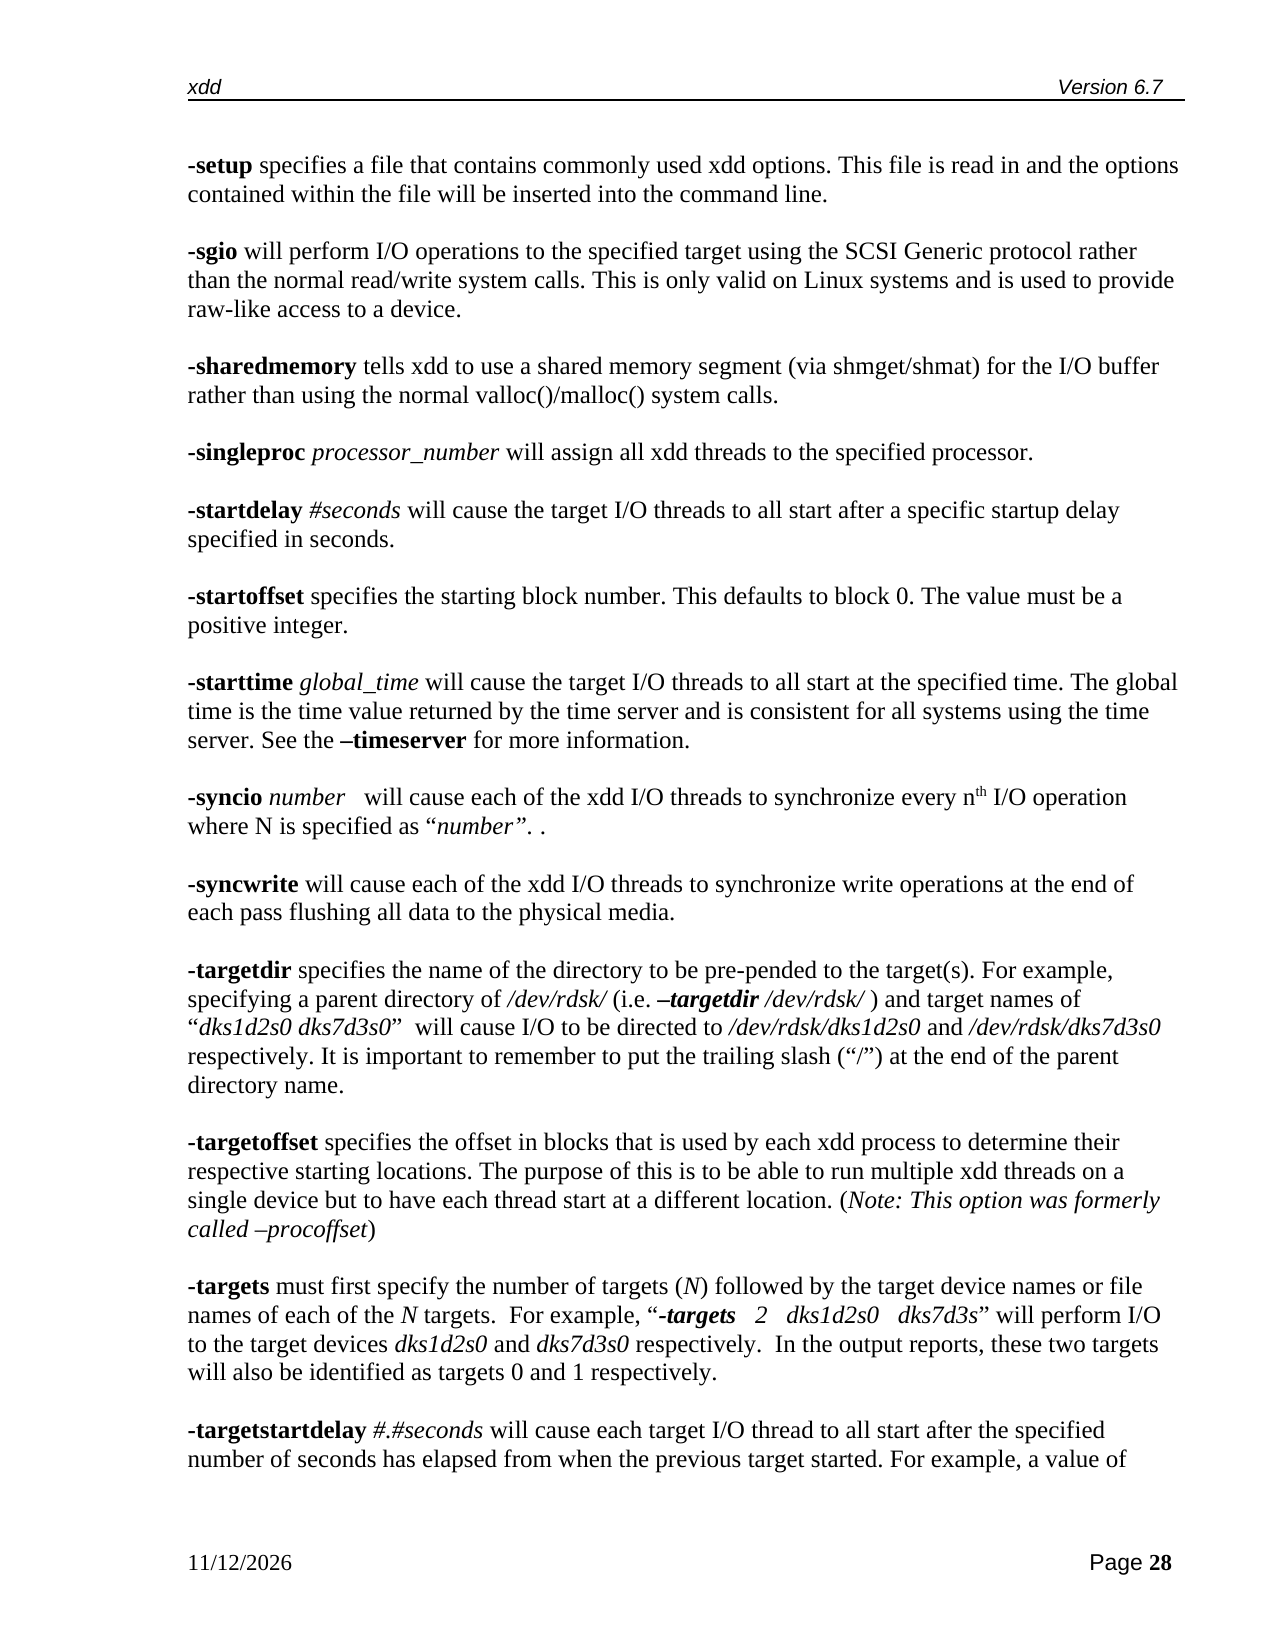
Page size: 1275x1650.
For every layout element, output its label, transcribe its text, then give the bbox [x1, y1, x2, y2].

text -syncio number will cause each of the xdd I/O threads to synchronize every nth I/O operation where N is specified as “number”. . [187, 782, 1185, 840]
text -sgio will perform I/O operations to the specified target using the SCSI Generic protocol rather than the normal read/write system calls. This is only valid on Linux systems and is used to provide raw-like access to a device. [187, 236, 1185, 322]
text -syncwrite will cause each of the xdd I/O threads to synchronize write operations at the end of each pass flushing all data to the physical media. [187, 869, 1185, 926]
text -targetdir specifies the name of the directory to be pre-pended to the target(s). For example, specifying a parent directory of /dev/rdsk/ (i.e. –targetdir /dev/rdsk/ ) and target names of “dks1d2s0 dks7d3s0” will cause I/O to be directed to /dev/rdsk/dks1d2s0 and /dev/rdsk/dks7d3s0 respectively. It is important to remember to put the trailing slash (“/”) at the end of the parent directory name. [187, 955, 1185, 1099]
text -singleproc processor_number will assign all xdd threads to the specified processor. [187, 437, 1185, 466]
text -setup specifies a file that contains commonly used xdd options. This file is read in and the options contained within the file will be inserted into the command line. [187, 150, 1185, 207]
text -targets must first specify the number of targets (N) followed by the target device names or file names of each of the N targets. For example, “-targets 2 dks1d2s0 dks7d3s” will perform I/O to the target devices dks1d2s0 and dks7d3s0 respectively. In the output reports, these two targets will also be identified as targets 0 and 1 respectively. [187, 1271, 1185, 1386]
text -startdelay #seconds will cause the target I/O threads to all start after a specific startup delay specified in seconds. [187, 495, 1185, 552]
text -startoffset specifies the starting block number. This defaults to block 0. The value must be a positive integer. [187, 581, 1185, 639]
text -sharedmemory tells xdd to use a shared memory segment (via shmget/shmat) for the I/O buffer rather than using the normal valloc()/malloc() system calls. [187, 351, 1185, 409]
text -targetstartdelay #.#seconds will cause each target I/O thread to all start after the specified number of seconds has elapsed from when the previous target started. For example, a value of [187, 1415, 1185, 1472]
text -targetoffset specifies the offset in blocks that is used by each xdd process to determine their respective starting locations. The purpose of this is to be able to run multiple xdd threads on a single device but to have each thread start at a different location. (Note: This option was formerly called –procoffset) [187, 1127, 1185, 1242]
text -starttime global_time will cause the target I/O threads to all start at the specified time. The global time is the time value returned by the time server and is consistent for all systems using the time server. See the –timeserver for more information. [187, 667, 1185, 754]
